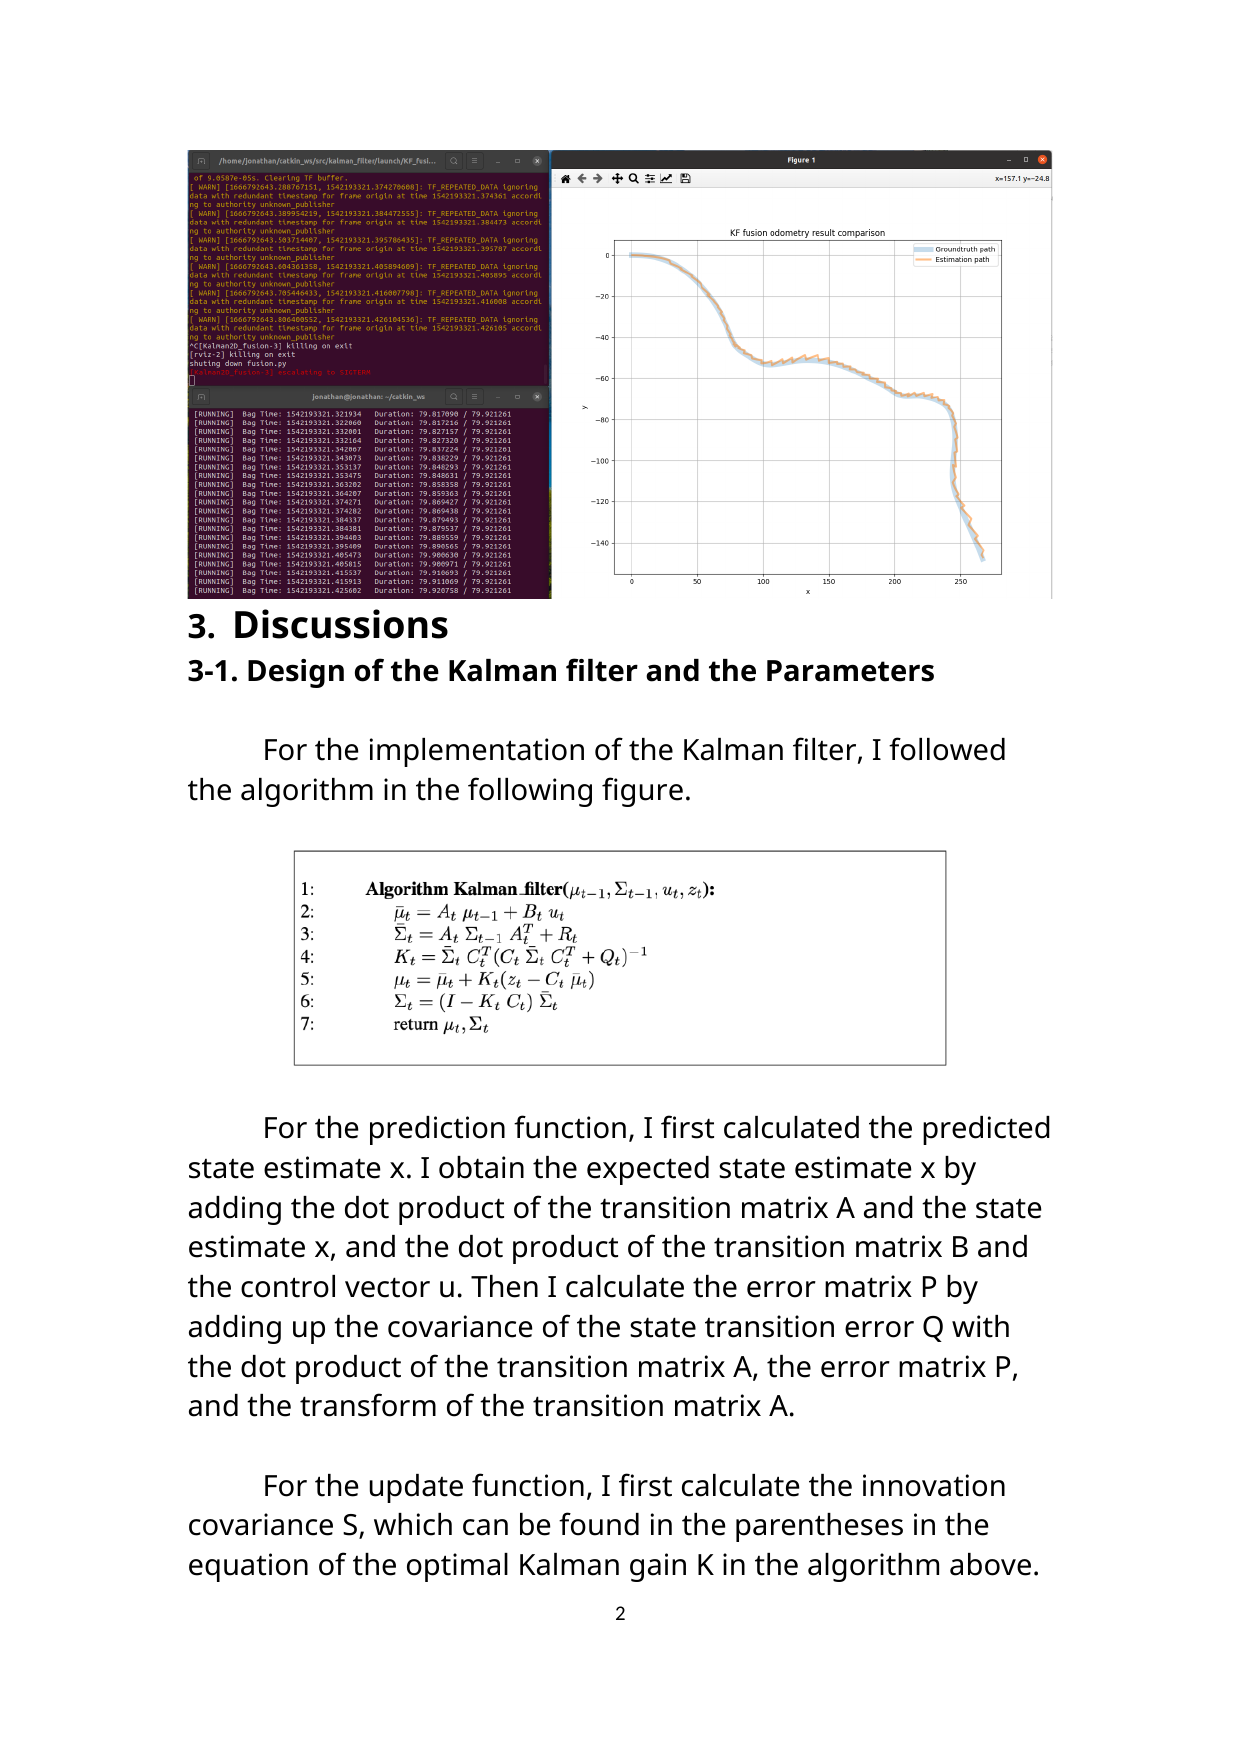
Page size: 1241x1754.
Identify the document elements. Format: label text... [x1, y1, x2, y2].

text For the prediction function, I first calculated the predicted state estimate x. I obtain the expected state estimate x by adding the dot product of the transition matrix A and the state estimate x, and the dot product of the transition matrix B and the control vector u. Then I calculate the error matrix P by adding up the covariance of the state transition error Q with the dot product of the transition matrix A, the error matrix P, and the transform of the transition matrix A. [187, 1108, 1053, 1425]
list Discussions [187, 599, 1053, 650]
picture [291, 848, 949, 1068]
text For the implementation of the Kalman filter, I followed the algorithm in the following figure. [187, 729, 1053, 808]
text 3-1. Design of the Kalman filter and the Parameters [187, 650, 1053, 689]
picture [187, 150, 1053, 599]
